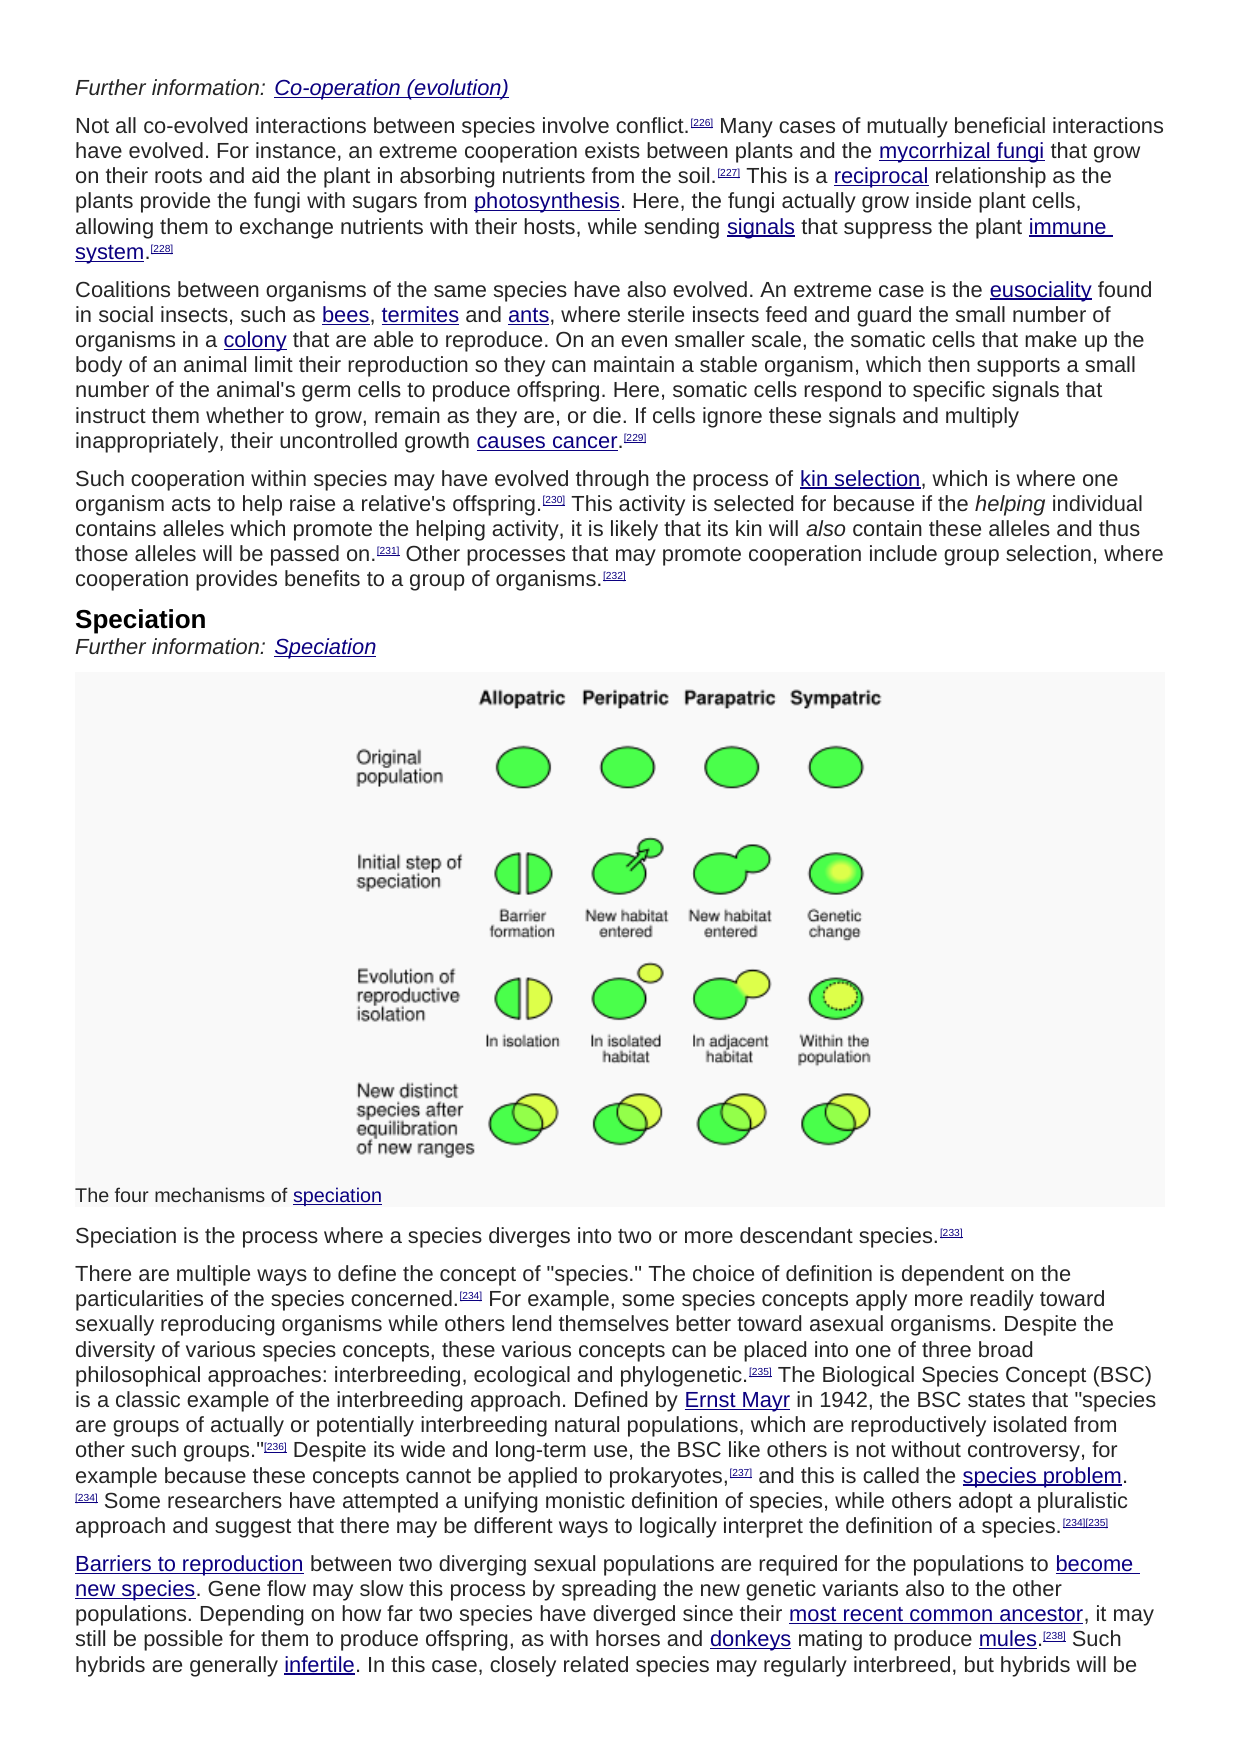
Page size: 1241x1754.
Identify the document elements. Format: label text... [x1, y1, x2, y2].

picture [347, 671, 894, 1172]
text There are multiple ways to define the concept of "species." The choice of definition is dependent on the particularities of the species concerned.[234] For example, some species concepts apply more readily toward sexually reproducing organisms while others lend themselves better toward asexual organisms. Despite the diversity of various species concepts, these various concepts can be placed into one of three broad philosophical approaches: interbreeding, ecological and phylogenetic.[235] The Biological Species Concept (BSC) is a classic example of the interbreeding approach. Defined by Ernst Mayr in 1942, the BSC states that "species are groups of actually or potentially interbreeding natural populations, which are reproductively isolated from other such groups."[236] Despite its wide and long-term use, the BSC like others is not without controversy, for example because these concepts cannot be applied to prokaryotes,[237] and this is called the species problem.[234] Some researchers have attempted a unifying monistic definition of species, while others adopt a pluralistic approach and suggest that there may be different ways to logically interpret the definition of a species.[234][235] [75, 1261, 1165, 1538]
text The four mechanisms of speciation [75, 1172, 1165, 1207]
text Speciation [75, 604, 1165, 634]
text Coalitions between organisms of the same species have also evolved. An extreme case is the eusociality found in social insects, such as bees, termites and ants, where sterile insects feed and guard the small number of organisms in a colony that are able to reproduce. On an even smaller scale, the somatic cells that make up the body of an animal limit their reproduction so they can maintain a stable organism, which then supports a small number of the animal's germ cells to produce offspring. Here, somatic cells respond to specific signals that instruct them whether to grow, remain as they are, or die. If cells ignore these signals and multiply inappropriately, their uncontrolled growth causes cancer.[229] [75, 276, 1165, 453]
text Further information: Speciation [75, 634, 1165, 659]
text Not all co-evolved interactions between species involve conflict.[226] Many cases of mutually beneficial interactions have evolved. For instance, an extreme cooperation exists between plants and the mycorrhizal fungi that grow on their roots and aid the plant in absorbing nutrients from the soil.[227] This is a reciprocal relationship as the plants provide the fungi with sugars from photosynthesis. Here, the fungi actually grow inside plant cells, allowing them to exchange nutrients with their hosts, while sending signals that suppress the plant immune system.[228] [75, 113, 1165, 264]
text Such cooperation within species may have evolved through the process of kin selection, which is where one organism acts to help raise a relative's offspring.[230] This activity is selected for because if the helping individual contains alleles which promote the helping activity, it is likely that its kin will also contain these alleles and thus those alleles will be passed on.[231] Other processes that may promote cooperation include group selection, where cooperation provides benefits to a group of organisms.[232] [75, 465, 1165, 591]
text Speciation is the process where a species diverges into two or more descendant species.[233] [75, 1223, 1165, 1248]
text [75, 1551, 1165, 1677]
text Further information: Co-operation (evolution) [75, 75, 1165, 100]
